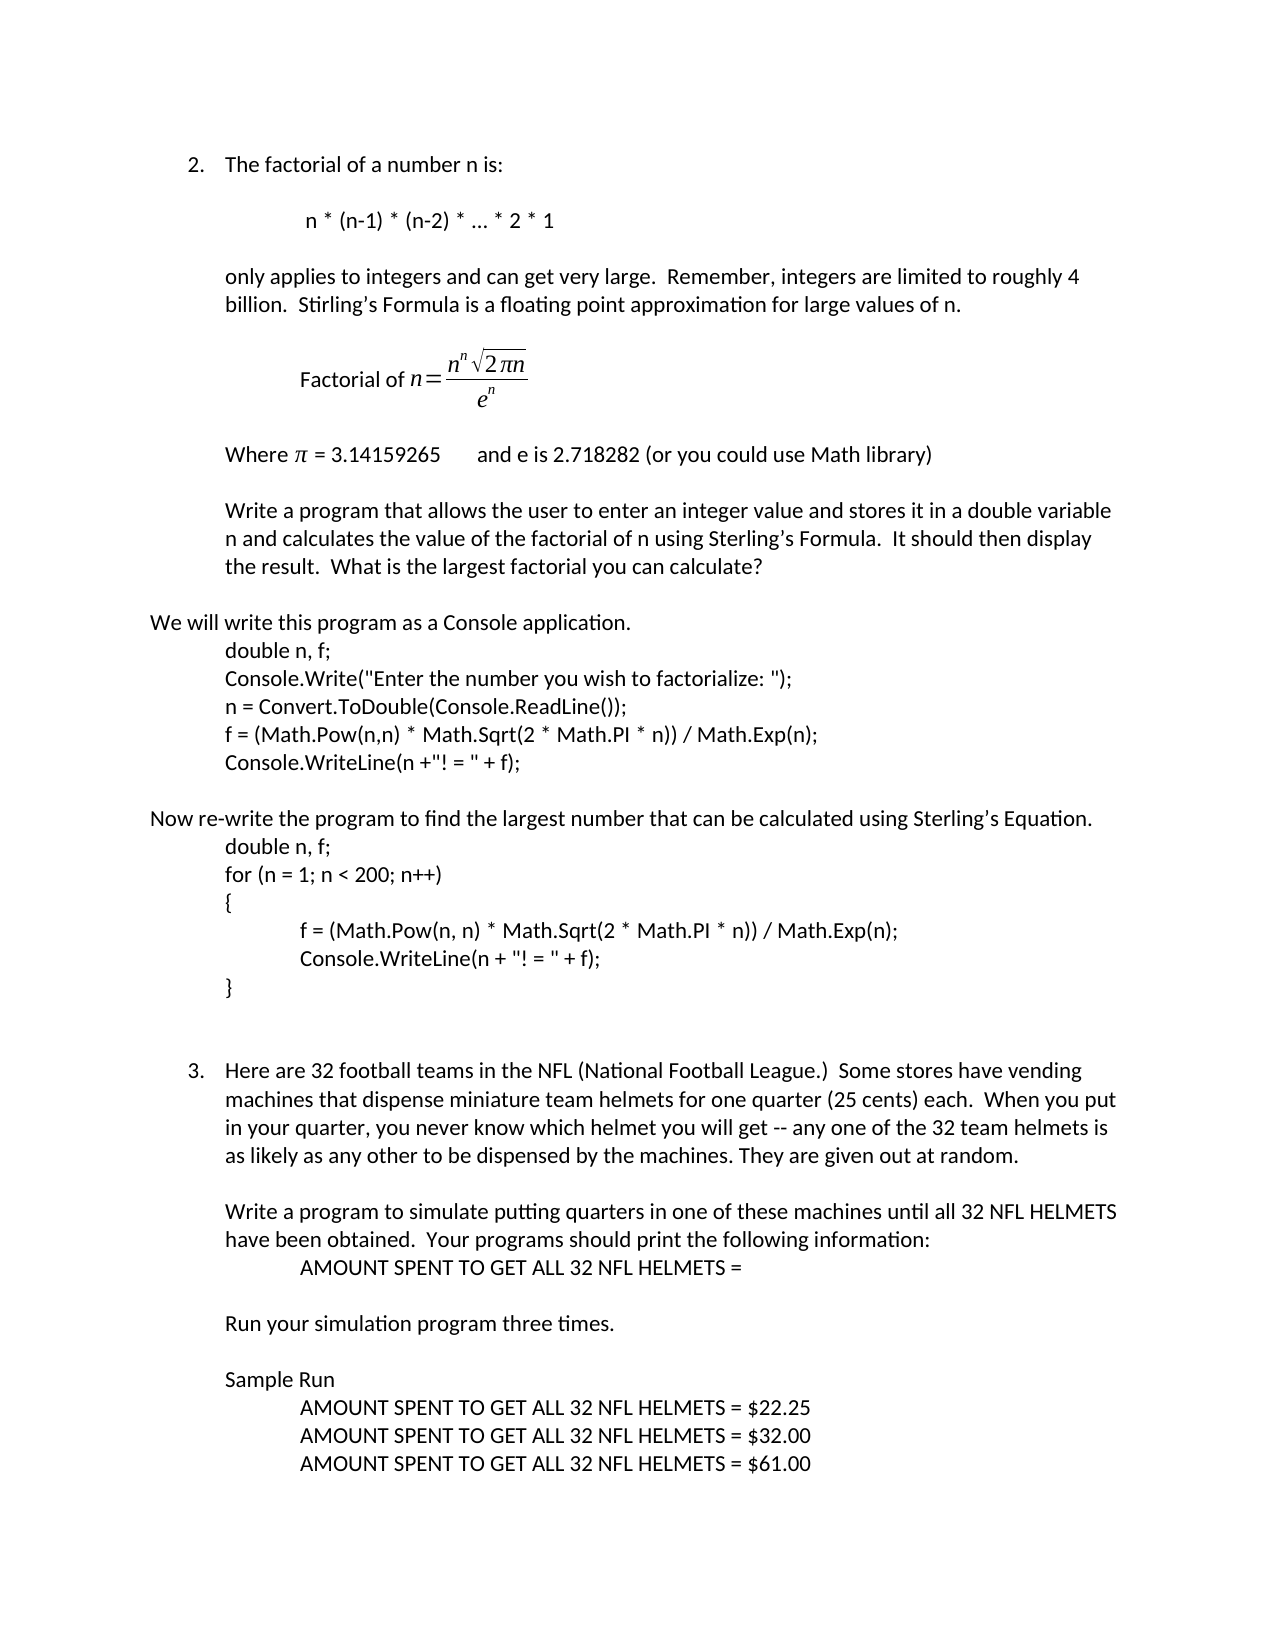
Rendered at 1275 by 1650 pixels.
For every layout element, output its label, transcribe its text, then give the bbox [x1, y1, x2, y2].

text Now re-write the program to find the largest number that can be calculated using Sterling’s Equation. [150, 804, 1125, 832]
list The factorial of a number n is: [187, 150, 1125, 178]
text n * (n-1) * (n-2) * … * 2 * 1 [225, 206, 1125, 234]
text Where = 3.14159265 and e is 2.718282 (or you could use Math library) [225, 440, 1125, 468]
text We will write this program as a Console application. [150, 608, 1125, 636]
text Write a program to simulate putting quarters in one of these machines until all 32 NFL HELMETS have been obtained. Your programs should print the following information: [150, 1197, 1125, 1253]
text f = (Math.Pow(n, n) * Math.Sqrt(2 * Math.PI * n)) / Math.Exp(n); [150, 917, 1125, 944]
text } [150, 973, 1125, 1001]
text double n, f; [150, 832, 1125, 861]
text Sample Run [225, 1365, 1125, 1393]
text for (n = 1; n < 200; n++) [150, 861, 1125, 888]
text only applies to integers and can get very large. Remember, integers are limited to roughly 4 billion. Stirling’s Formula is a floating point approximation for large values of n. [225, 262, 1125, 318]
text double n, f; [150, 636, 1125, 664]
text AMOUNT SPENT TO GET ALL 32 NFL HELMETS = $61.00 [300, 1449, 1125, 1477]
text f = (Math.Pow(n,n) * Math.Sqrt(2 * Math.PI * n)) / Math.Exp(n); [150, 720, 1125, 748]
text AMOUNT SPENT TO GET ALL 32 NFL HELMETS = $32.00 [300, 1421, 1125, 1449]
text AMOUNT SPENT TO GET ALL 32 NFL HELMETS = $22.25 [300, 1393, 1125, 1421]
text Factorial of [225, 346, 1125, 412]
list Here are 32 football teams in the NFL (National Football League.) Some stores have vending machines that dispense miniature team helmets for one quarter (25 cents) each. When you put in your quarter, you never know which helmet you will get -- any one of the 32 team helmets is as likely as any other to be dispensed by the machines. They are given out at random. [187, 1057, 1125, 1169]
text AMOUNT SPENT TO GET ALL 32 NFL HELMETS = [150, 1253, 1125, 1281]
text { [150, 888, 1125, 917]
text Console.WriteLine(n +"! = " + f); [150, 748, 1125, 776]
text n = Convert.ToDouble(Console.ReadLine()); [150, 692, 1125, 720]
text Write a program that allows the user to enter an integer value and stores it in a double variable n and calculates the value of the factorial of n using Sterling’s Formula. It should then display the result. What is the largest factorial you can calculate? [225, 496, 1125, 580]
text Console.WriteLine(n + "! = " + f); [150, 944, 1125, 973]
text Console.Write("Enter the number you wish to factorialize: "); [150, 664, 1125, 692]
text Run your simulation program three times. [150, 1309, 1125, 1337]
